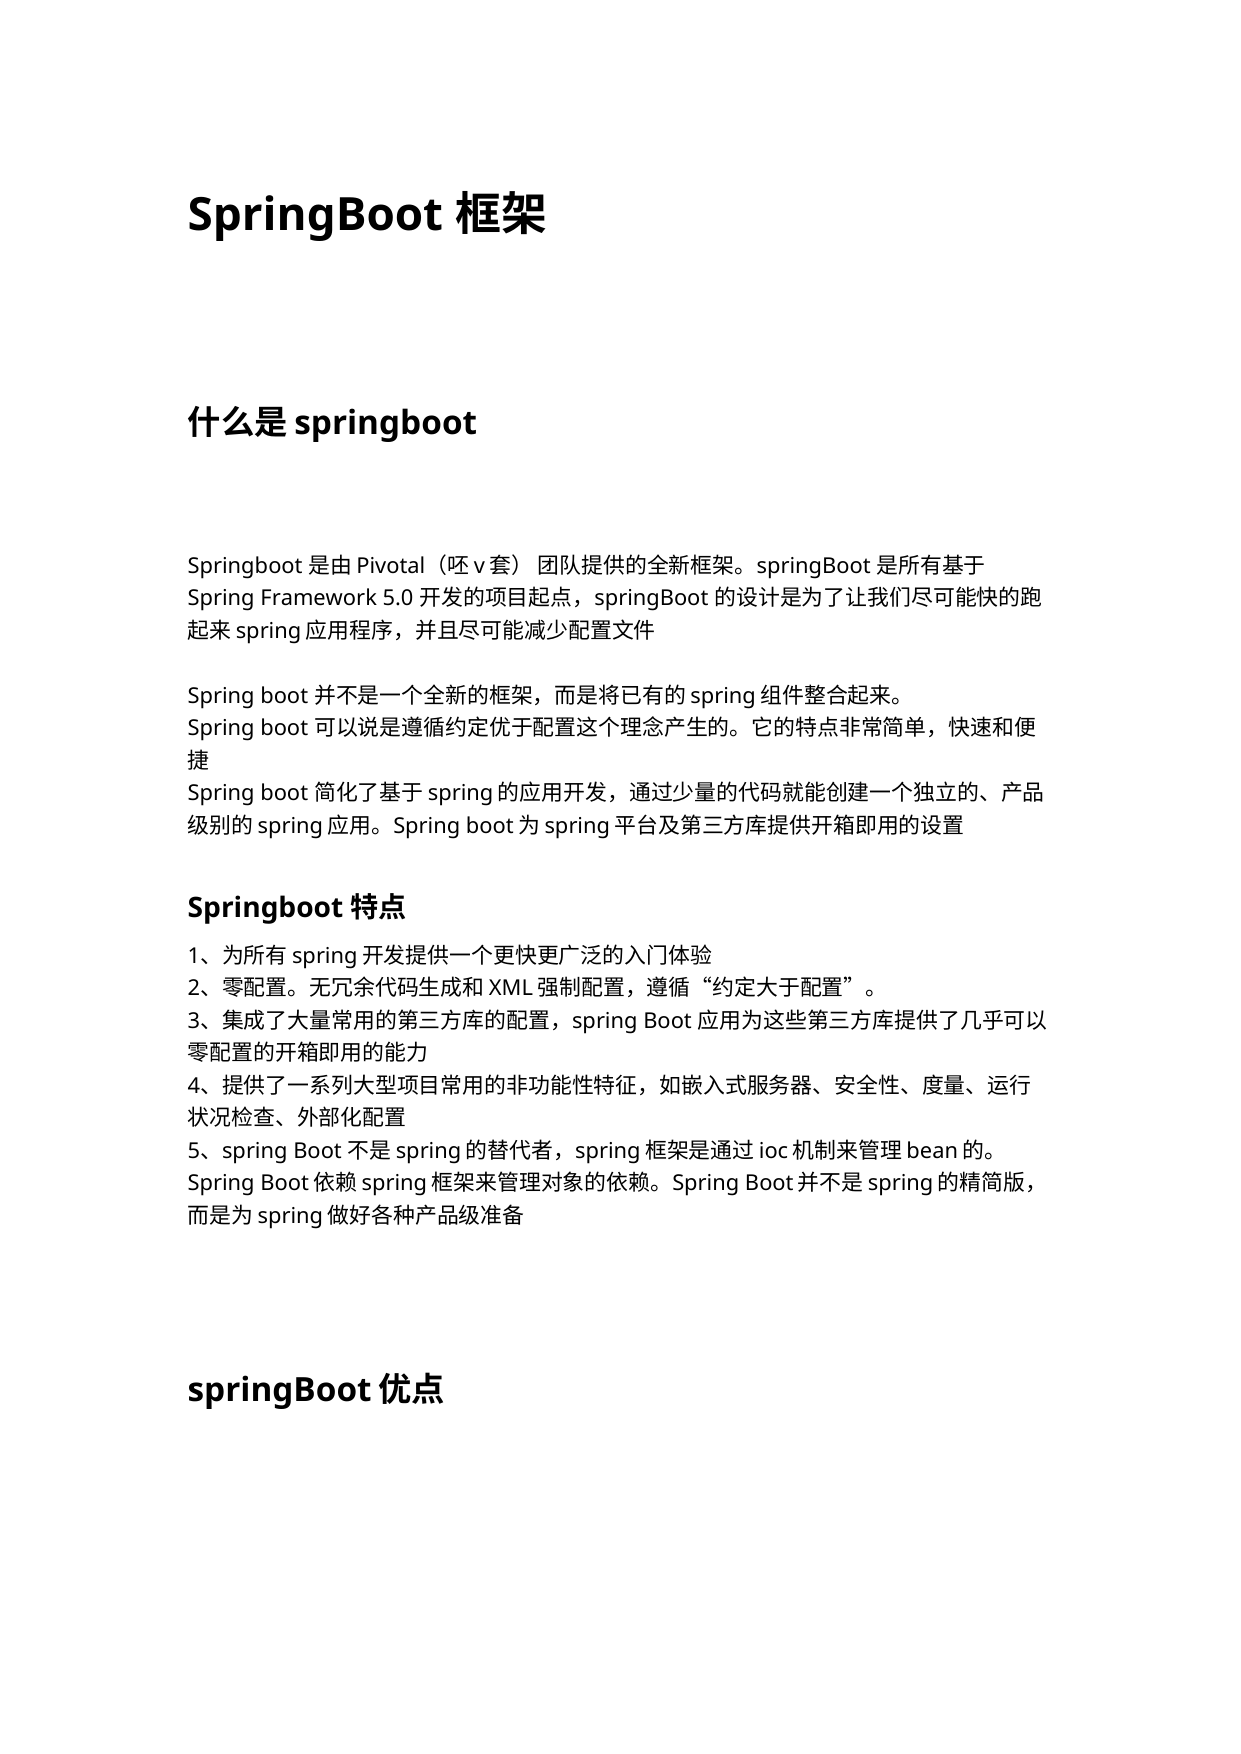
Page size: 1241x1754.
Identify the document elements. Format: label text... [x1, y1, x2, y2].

text 4、提供了一系列大型项目常用的非功能性特征，如嵌入式服务器、安全性、度量、运行状况检查、外部化配置 [187, 1067, 1053, 1132]
text 3、集成了大量常用的第三方库的配置，spring Boot 应用为这些第三方库提供了几乎可以零配置的开箱即用的能力 [187, 1002, 1053, 1067]
text 1、为所有spring开发提供一个更快更广泛的入门体验 [187, 937, 1053, 970]
text 5、spring Boot 不是spring的替代者，spring框架是通过ioc机制来管理bean的。Spring Boot依赖spring框架来管理对象的依赖。Spring Boot并不是spring的精简版，而是为spring做好各种产品级准备 [187, 1132, 1053, 1230]
subtitle springBoot优点 [187, 1354, 1053, 1419]
text Springboot 是由Pivotal（呸v套） 团队提供的全新框架。springBoot 是所有基于Spring Framework 5.0 开发的项目起点，springBoot 的设计是为了让我们尽可能快的跑起来spring应用程序，并且尽可能减少配置文件 [187, 547, 1053, 645]
text Spring boot 可以说是遵循约定优于配置这个理念产生的。它的特点非常简单，快速和便捷 [187, 710, 1053, 775]
text Springboot 特点 [187, 872, 1053, 937]
text Spring boot 并不是一个全新的框架，而是将已有的spring组件整合起来。 [187, 677, 1053, 710]
text Spring boot 简化了基于spring的应用开发，通过少量的代码就能创建一个独立的、产品级别的spring应用。Spring boot为spring平台及第三方库提供开箱即用的设置 [187, 775, 1053, 840]
text 2、零配置。无冗余代码生成和XML强制配置，遵循“约定大于配置”。 [187, 970, 1053, 1002]
subtitle 什么是springboot [187, 388, 1053, 453]
subtitle SpringBoot 框架 [187, 162, 1053, 259]
